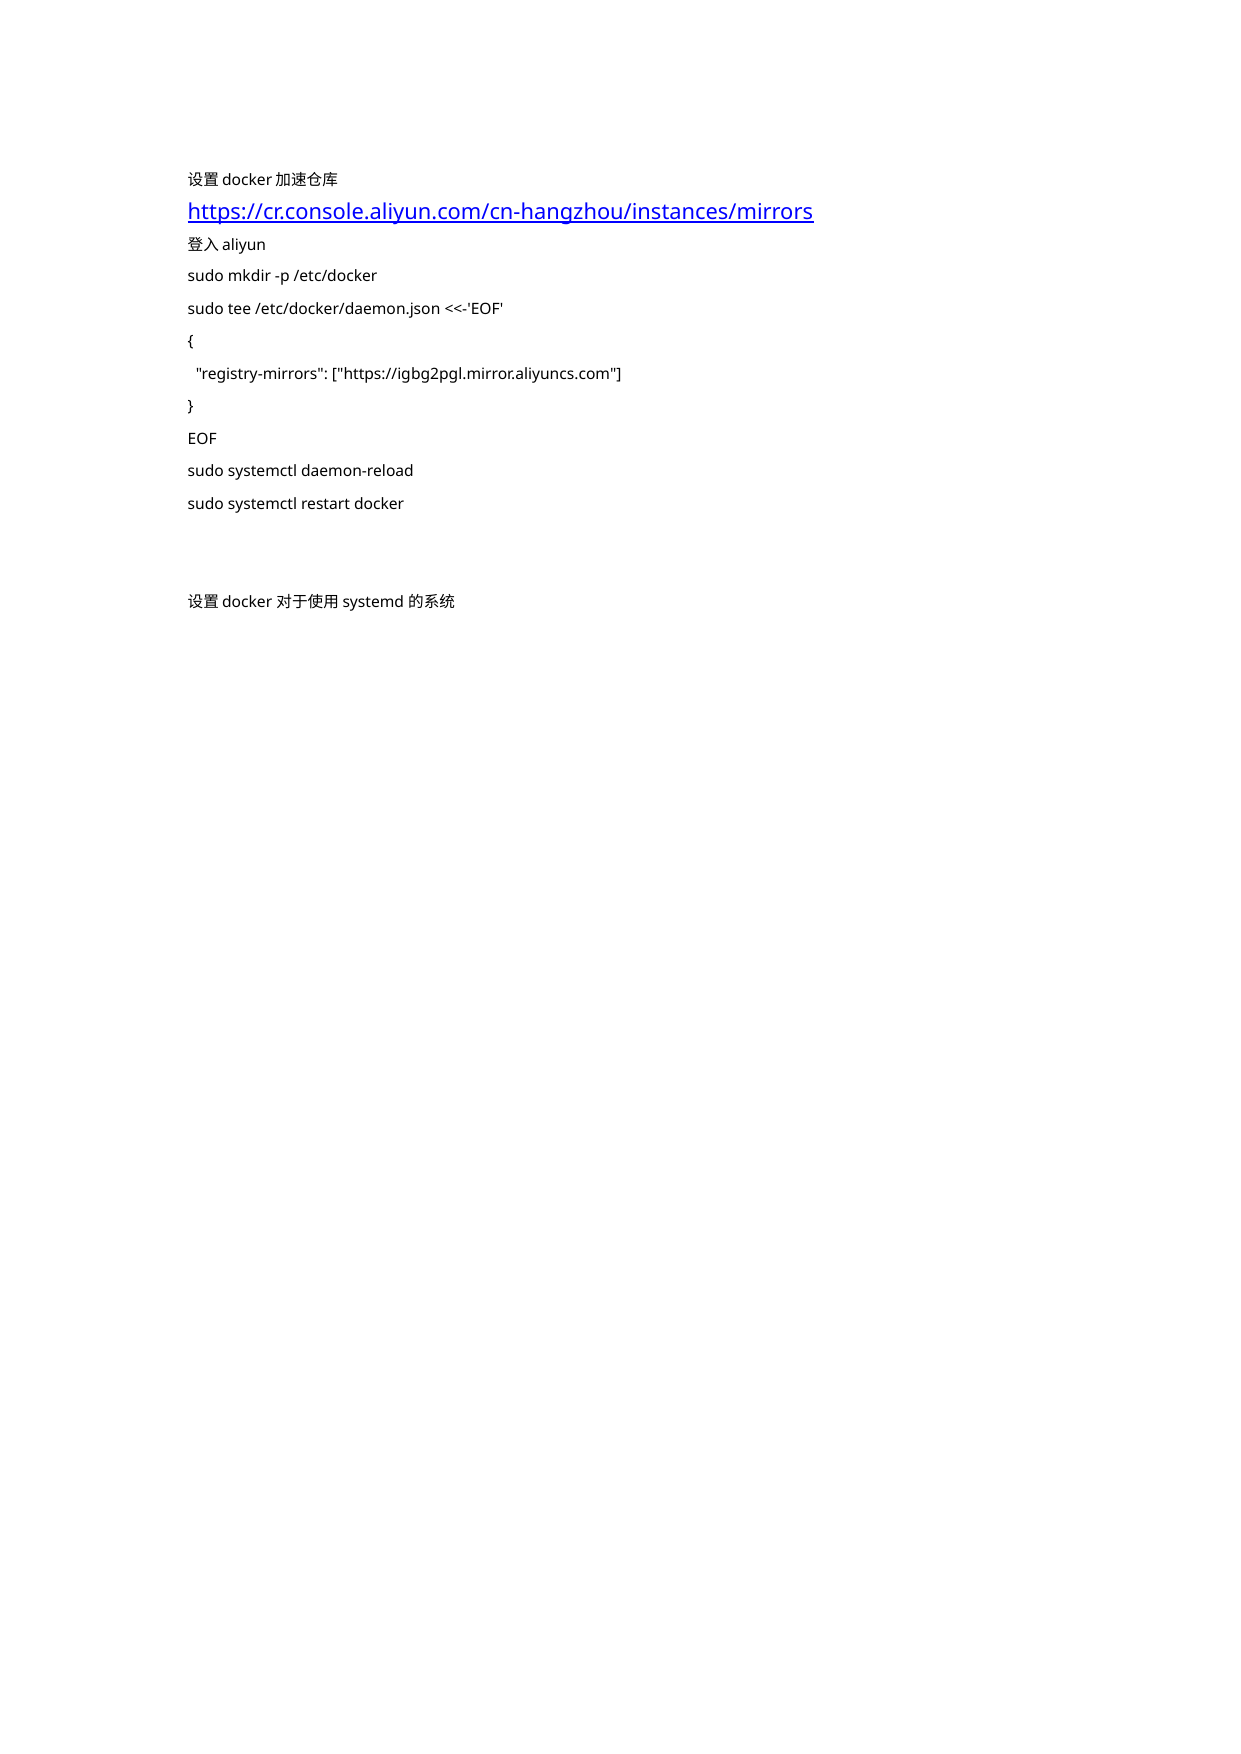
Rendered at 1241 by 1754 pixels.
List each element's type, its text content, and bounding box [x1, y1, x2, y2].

text sudo systemctl daemon-reload [187, 454, 1053, 487]
text } [187, 389, 1053, 422]
text 登入aliyun [187, 227, 1053, 259]
text { [187, 324, 1053, 357]
text sudo tee /etc/docker/daemon.json <<-'EOF' [187, 292, 1053, 324]
text https://cr.console.aliyun.com/cn-hangzhou/instances/mirrors [187, 194, 1053, 227]
text EOF [187, 422, 1053, 454]
text 设置docker 对于使用 systemd 的系统 [187, 584, 1053, 617]
text "registry-mirrors": ["https://igbg2pgl.mirror.aliyuncs.com"] [187, 357, 1053, 389]
text sudo mkdir -p /etc/docker [187, 259, 1053, 292]
text 设置docker加速仓库 [187, 162, 1053, 194]
text sudo systemctl restart docker [187, 487, 1053, 519]
